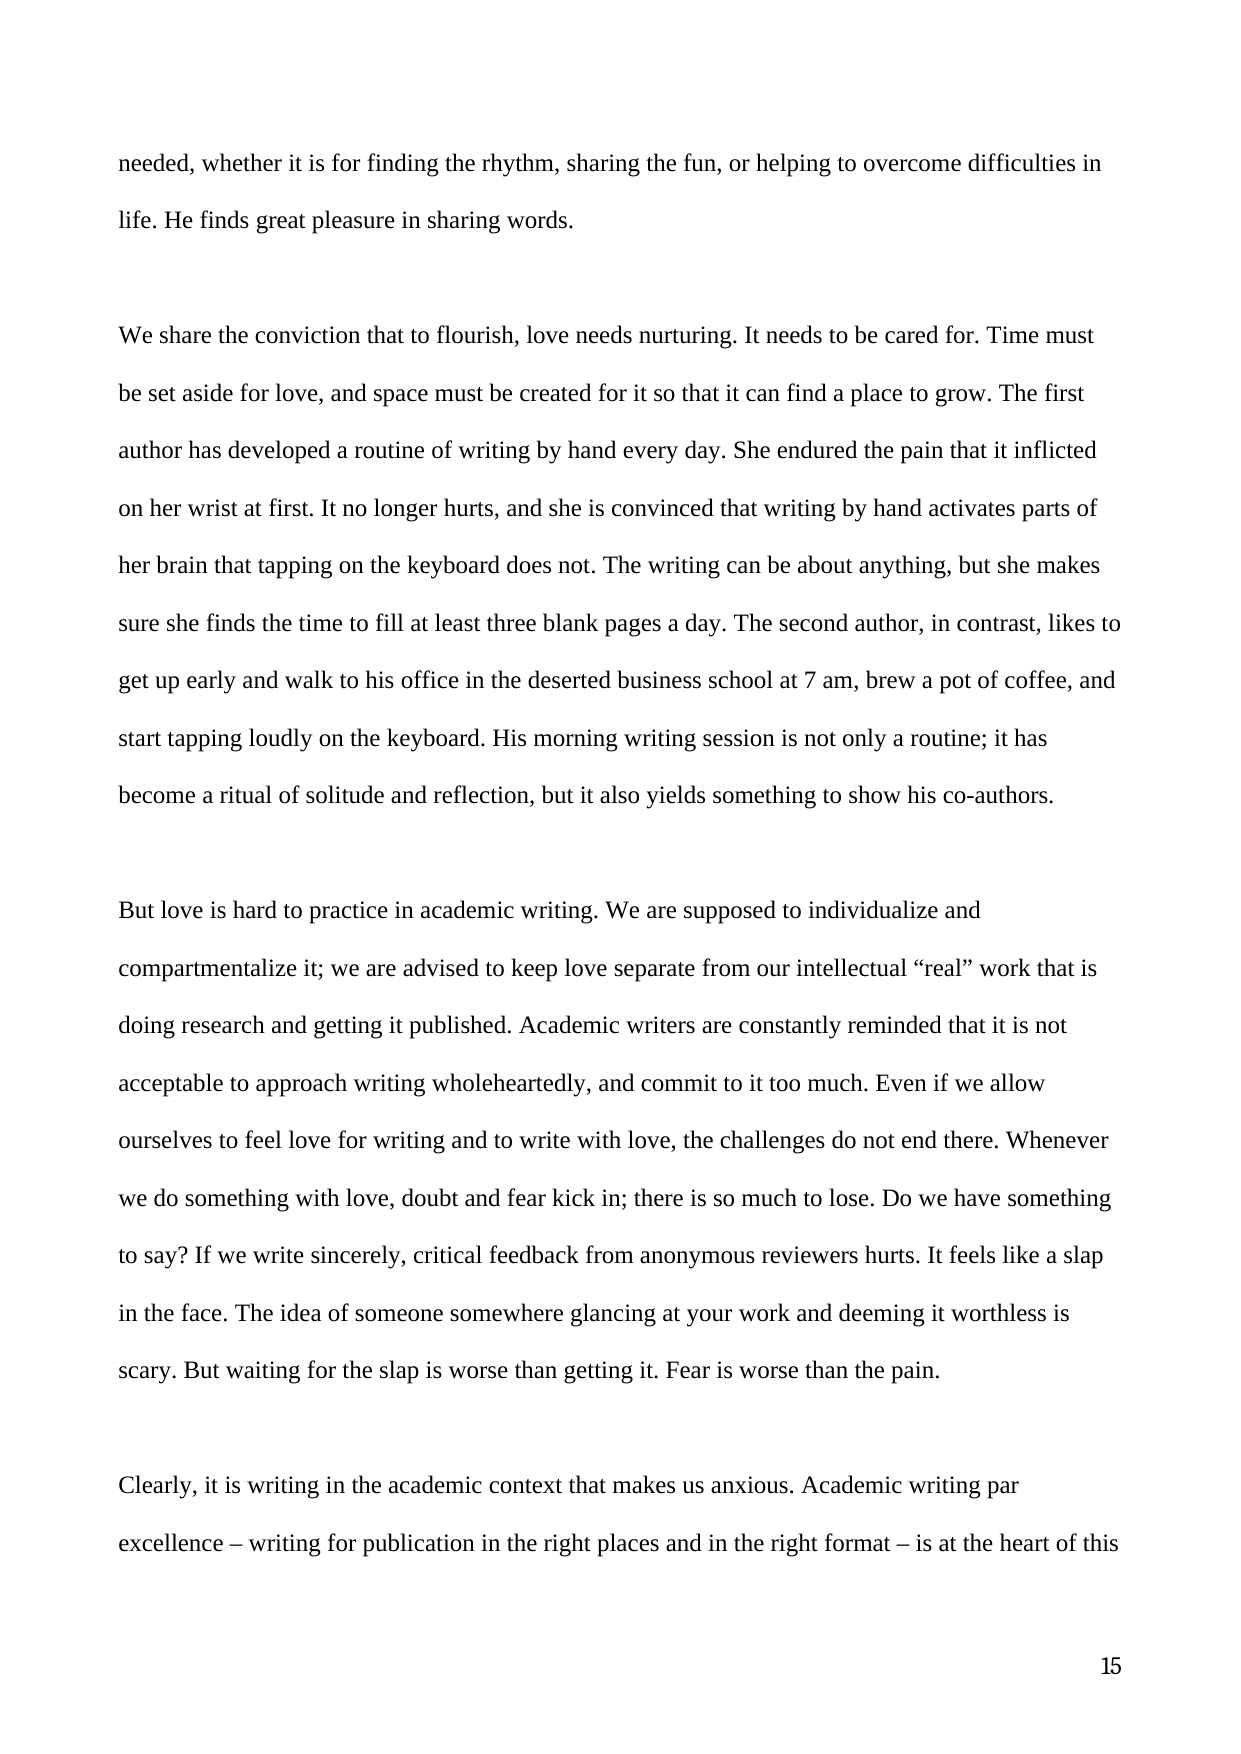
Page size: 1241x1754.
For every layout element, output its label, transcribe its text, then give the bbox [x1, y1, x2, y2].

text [118, 1470, 1122, 1556]
text We share the conviction that to flourish, love needs nurturing. It needs to be cared for. Time must be set aside for love, and space must be created for it so that it can find a place to grow. The first author has developed a routine of writing by hand every day. She endured the pain that it inflicted on her wrist at first. It no longer hurts, and she is convinced that writing by hand activates parts of her brain that tapping on the keyboard does not. The writing can be about anything, but she makes sure she finds the time to fill at least three blank pages a day. The second author, in contrast, likes to get up early and walk to his office in the deserted business school at 7 am, brew a pot of coffee, and start tapping loudly on the keyboard. His morning writing session is not only a routine; it has become a ritual of solitude and reflection, but it also yields something to show his co-authors. [118, 320, 1122, 809]
text But love is hard to practice in academic writing. We are supposed to individualize and compartmentalize it; we are advised to keep love separate from our intellectual “real” work that is doing research and getting it published. Academic writers are constantly reminded that it is not acceptable to approach writing wholeheartedly, and commit to it too much. Even if we allow ourselves to feel love for writing and to write with love, the challenges do not end there. Whenever we do something with love, doubt and fear kick in; there is so much to lose. Do we have something to say? If we write sincerely, critical feedback from anonymous reviewers hurts. It feels like a slap in the face. The idea of someone somewhere glancing at your work and deeming it worthless is scary. But waiting for the slap is worse than getting it. Fear is worse than the pain. [118, 895, 1122, 1384]
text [118, 148, 1122, 234]
